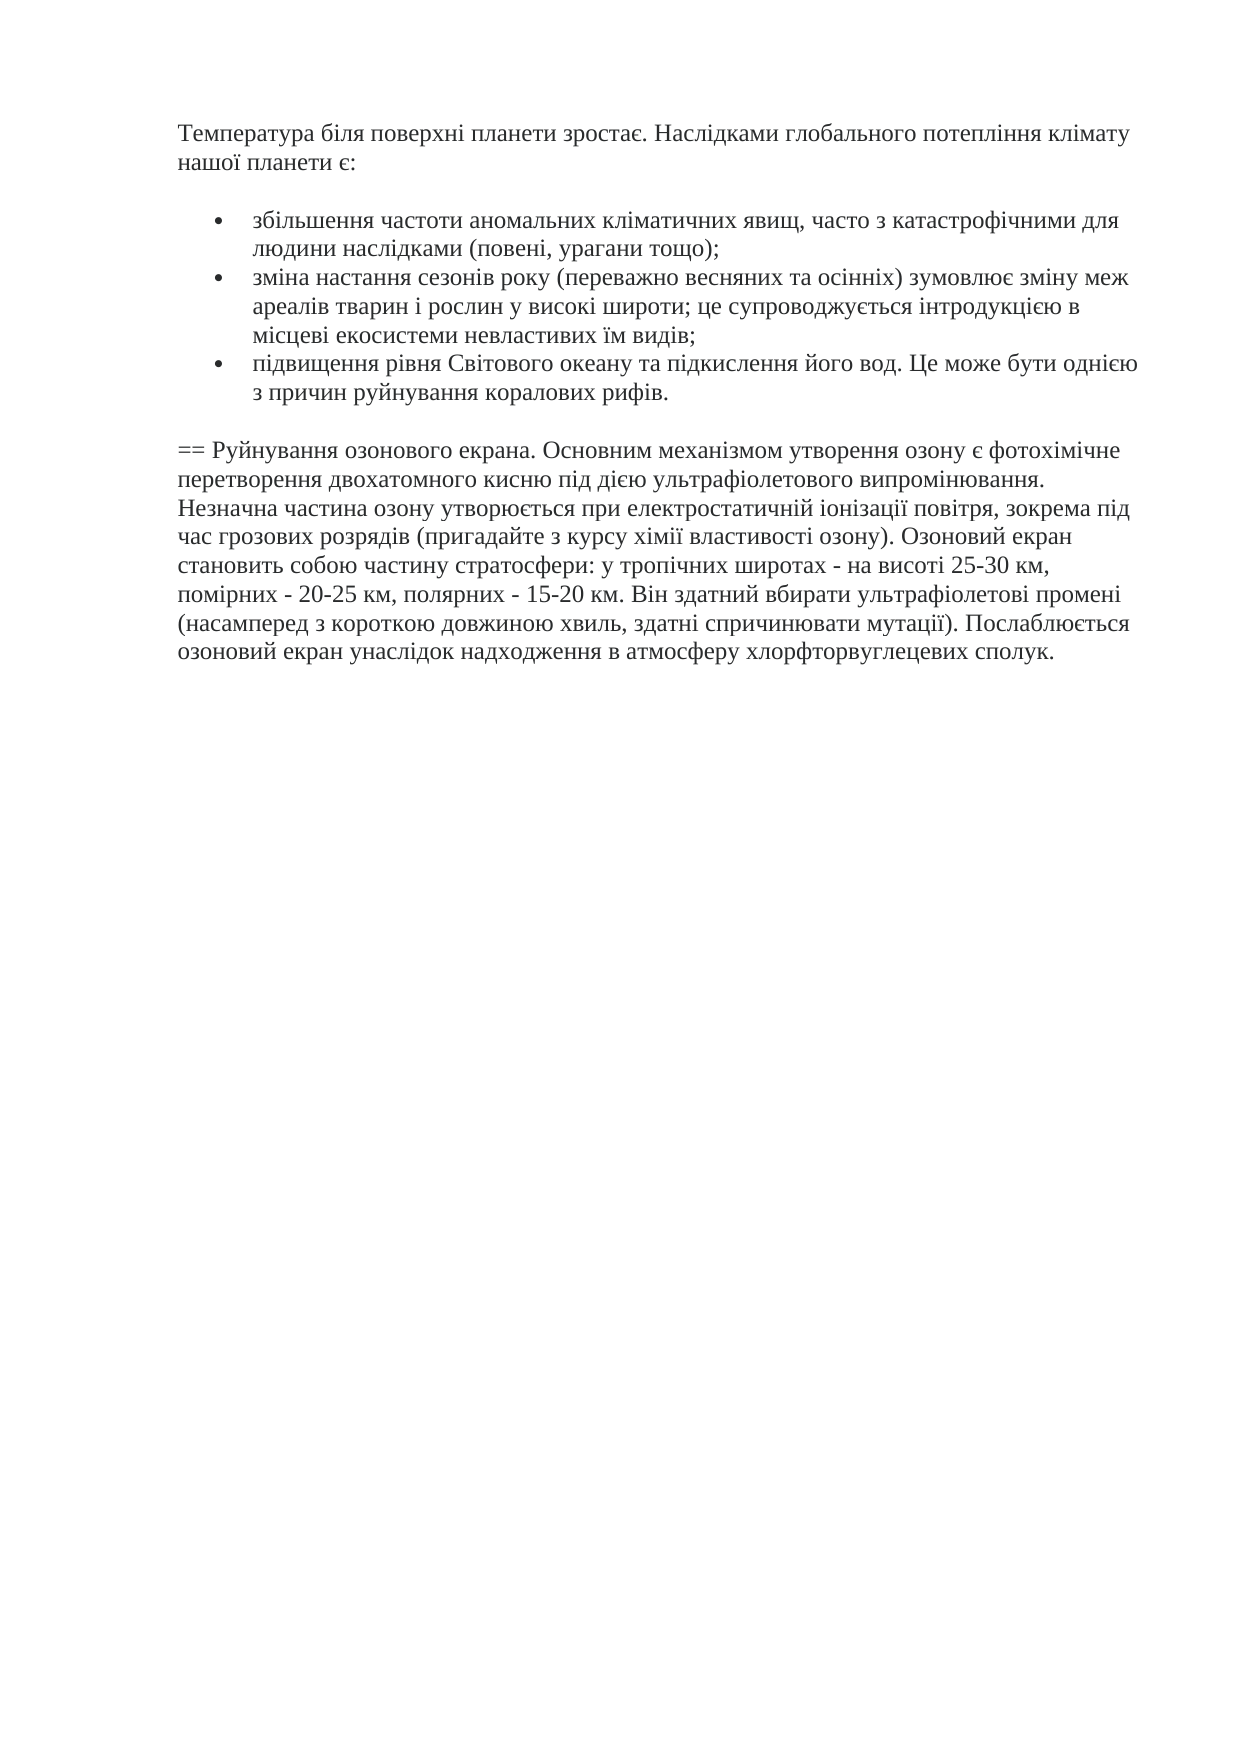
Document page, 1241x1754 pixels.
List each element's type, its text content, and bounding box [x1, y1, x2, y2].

list зміна настання сезонів року (переважно весняних та осінніх) зумовлює зміну меж ареалів тварин і рослин у високі широти; це супроводжується інтродукцією в місцеві екосистеми невластивих їм видів; [215, 262, 1152, 348]
list підвищення рівня Світового океану та підкислення його вод. Це може бути однією з причин руйнування коралових рифів. [215, 348, 1152, 406]
list збільшення частоти аномальних кліматичних явищ, часто з катастрофічними для людини наслідками (повені, урагани тощо); [215, 205, 1152, 262]
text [177, 118, 1152, 176]
